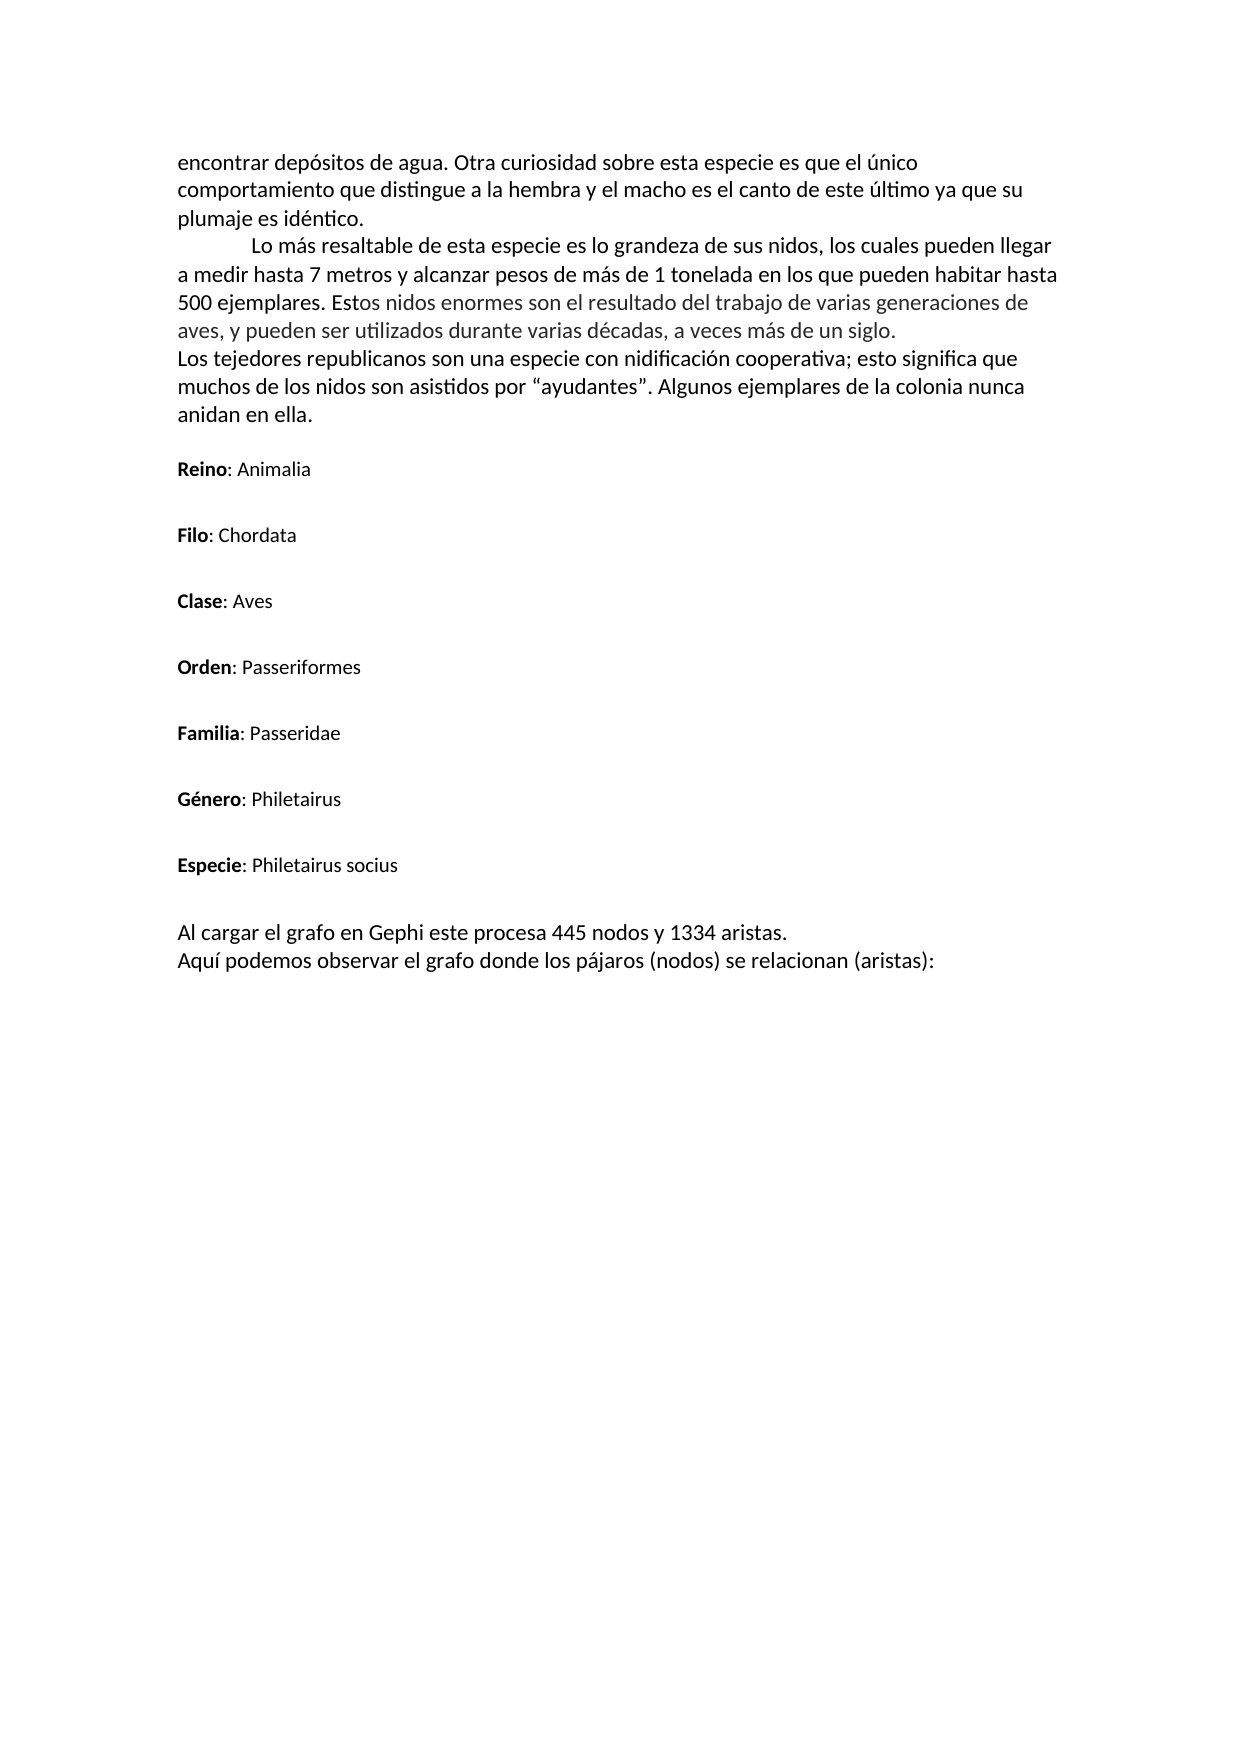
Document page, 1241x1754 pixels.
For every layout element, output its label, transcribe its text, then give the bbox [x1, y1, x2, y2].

text Orden: Passeriformes [177, 654, 1063, 679]
text Filo: Chordata [177, 522, 1063, 547]
text Al cargar el grafo en Gephi este procesa 445 nodos y 1334 aristas. [177, 918, 1063, 946]
text encontrar depósitos de agua. Otra curiosidad sobre esta especie es que el único comportamiento que distingue a la hembra y el macho es el canto de este último ya que su plumaje es idéntico. [177, 148, 1063, 232]
text Reino: Animalia [177, 456, 1063, 481]
text Aquí podemos observar el grafo donde los pájaros (nodos) se relacionan (aristas): [177, 946, 1063, 974]
text Especie: Philetairus socius [177, 852, 1063, 877]
text Clase: Aves [177, 588, 1063, 613]
text Los tejedores republicanos son una especie con nidificación cooperativa; esto significa que muchos de los nidos son asistidos por “ayudantes”. Algunos ejemplares de la colonia nunca anidan en ella. [177, 344, 1063, 428]
text Familia: Passeridae [177, 720, 1063, 745]
text Lo más resaltable de esta especie es lo grandeza de sus nidos, los cuales pueden llegar a medir hasta 7 metros y alcanzar pesos de más de 1 tonelada en los que pueden habitar hasta 500 ejemplares. Estos nidos enormes son el resultado del trabajo de varias generaciones de aves, y pueden ser utilizados durante varias décadas, a veces más de un siglo. [177, 232, 1063, 344]
text Género: Philetairus [177, 786, 1063, 811]
